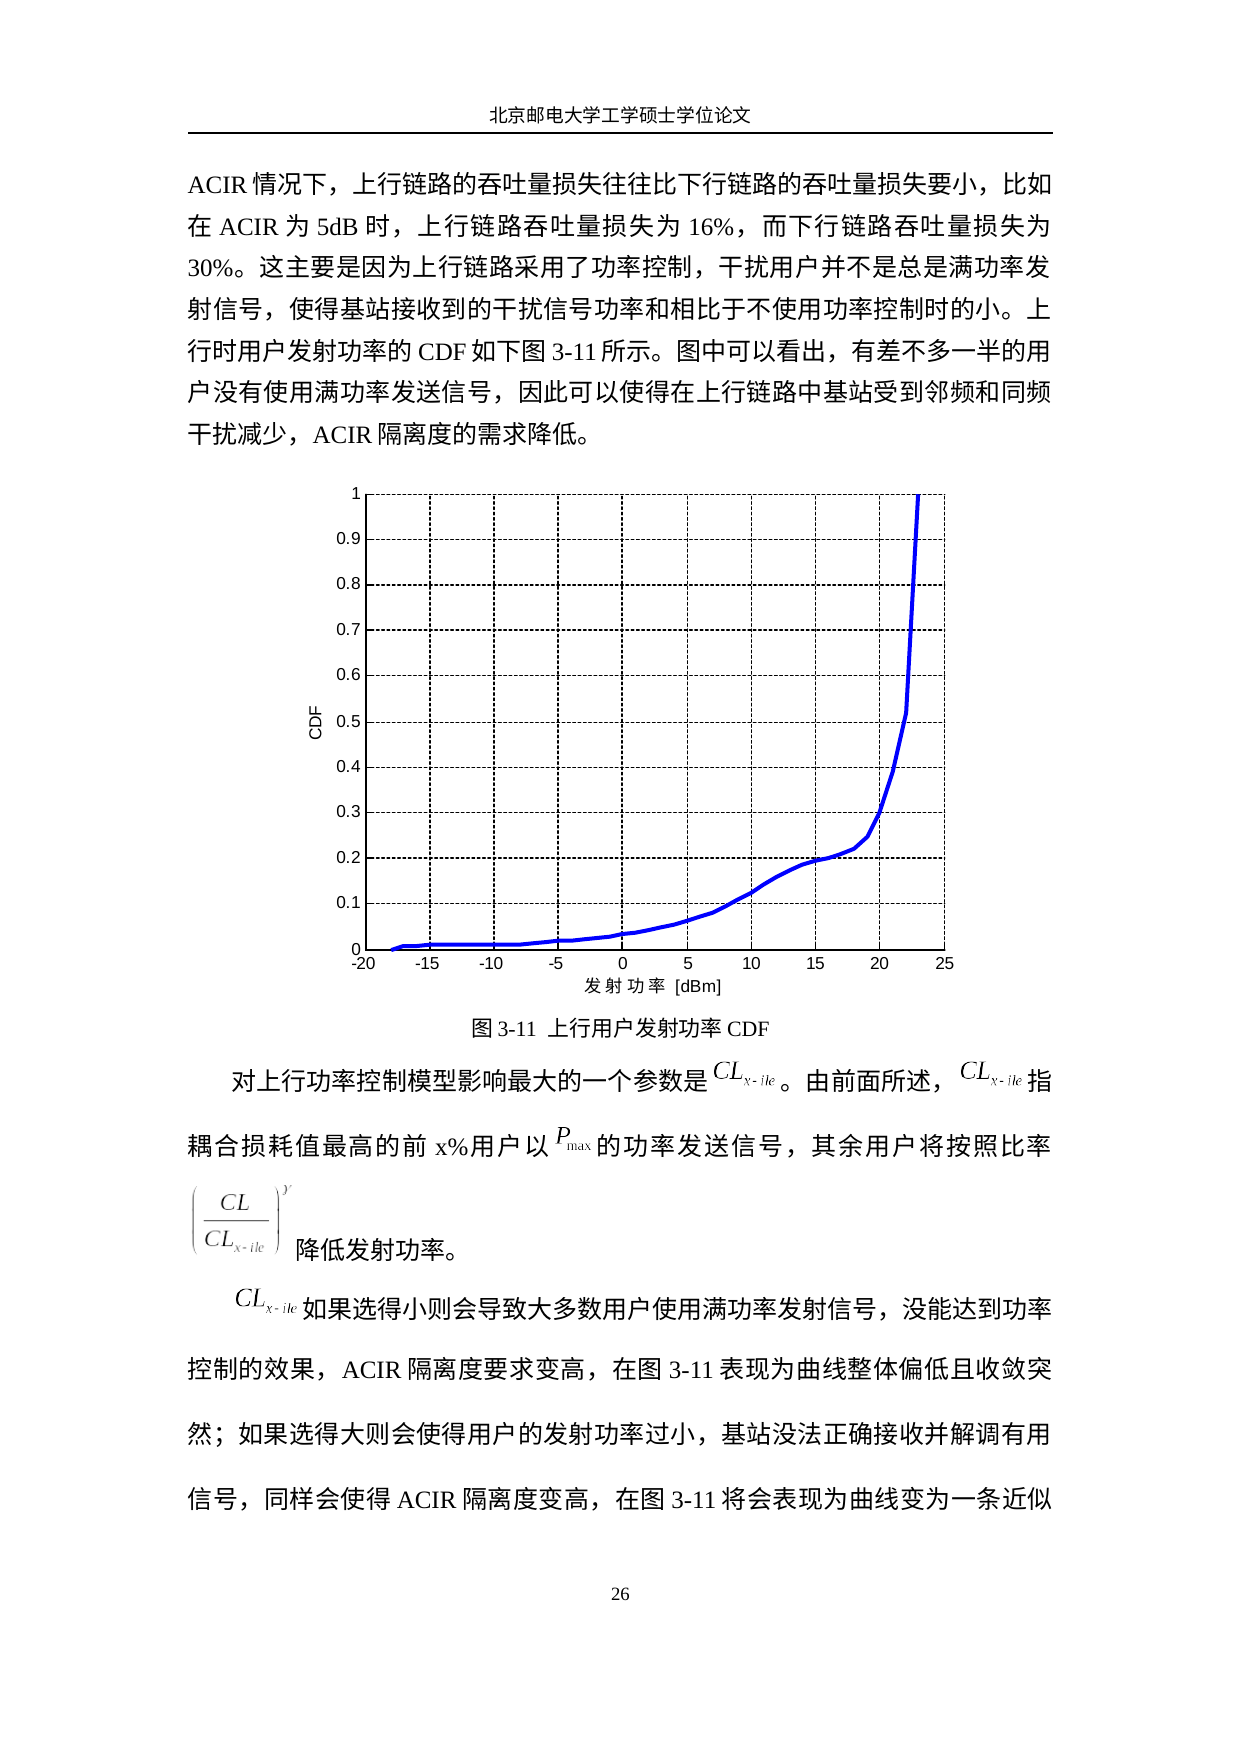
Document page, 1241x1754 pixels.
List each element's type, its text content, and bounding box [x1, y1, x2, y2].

text 图3-11 上行用户发射功率CDF [187, 1011, 1053, 1043]
text 对上行功率控制模型影响最大的一个参数是。由前面所述，指耦合损耗值最高的前x%用户以的功率发送信号，其余用户将按照比率降低发射功率。 [187, 1043, 1053, 1271]
